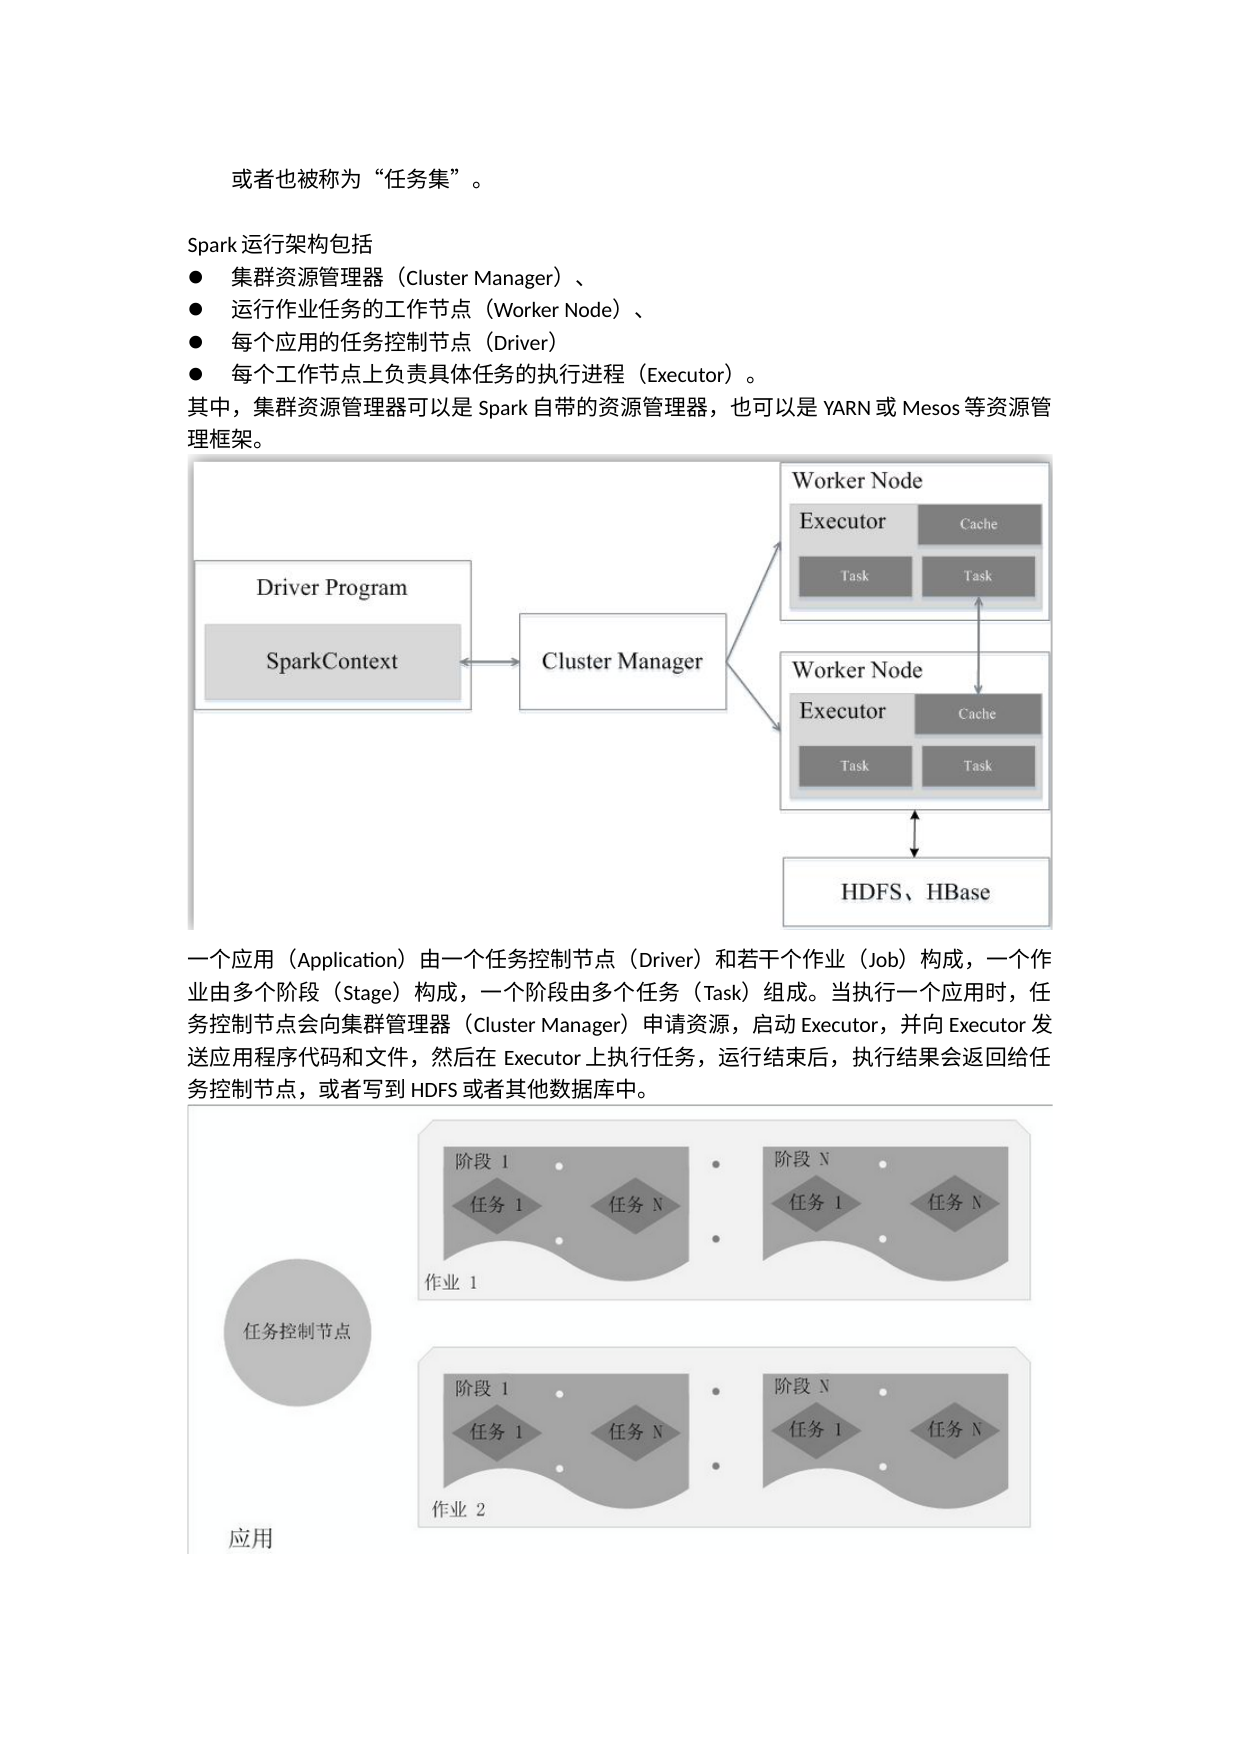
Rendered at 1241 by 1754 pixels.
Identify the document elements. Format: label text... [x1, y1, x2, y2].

picture [187, 1104, 1053, 1554]
list 每个应用的任务控制节点（Driver） [187, 324, 1053, 357]
text 其中，集群资源管理器可以是Spark自带的资源管理器，也可以是YARN或Mesos等资源管理框架。 [187, 389, 1053, 454]
list 集群资源管理器（Cluster Manager）、 [187, 259, 1053, 292]
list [187, 162, 1053, 194]
picture [187, 454, 1053, 930]
text 一个应用（Application）由一个任务控制节点（Driver）和若干个作业（Job）构成，一个作业由多个阶段（Stage）构成，一个阶段由多个任务（Task）组成。当执行一个应用时，任务控制节点会向集群管理器（Cluster Manager）申请资源，启动Executor，并向Executor发送应用程序代码和文件，然后在Executor上执行任务，运行结束后，执行结果会返回给任务控制节点，或者写到HDFS或者其他数据库中。 [187, 942, 1053, 1104]
list 运行作业任务的工作节点（Worker Node）、 [187, 292, 1053, 324]
list 每个工作节点上负责具体任务的执行进程（Executor）。 [187, 357, 1053, 389]
text Spark运行架构包括 [187, 227, 1053, 259]
